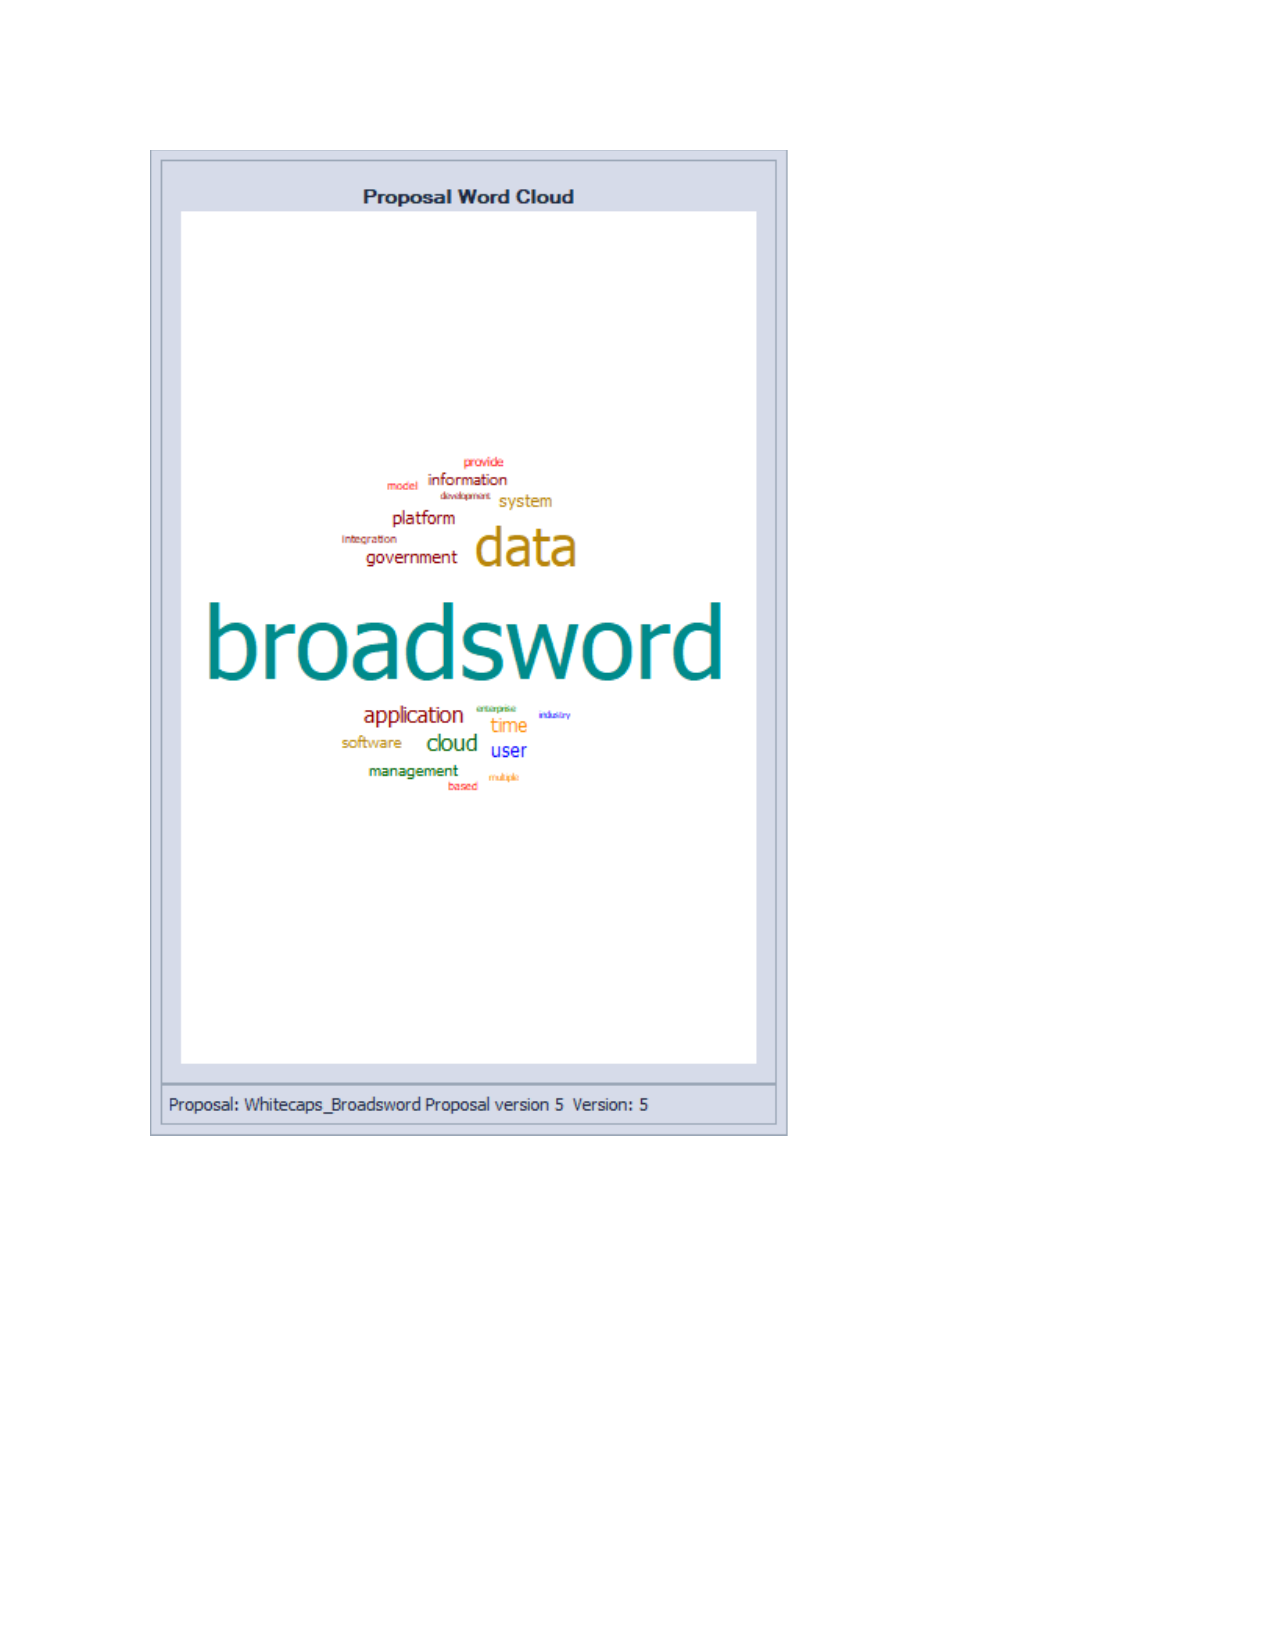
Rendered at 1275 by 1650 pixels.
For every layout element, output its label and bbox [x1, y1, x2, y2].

picture [150, 150, 788, 1136]
